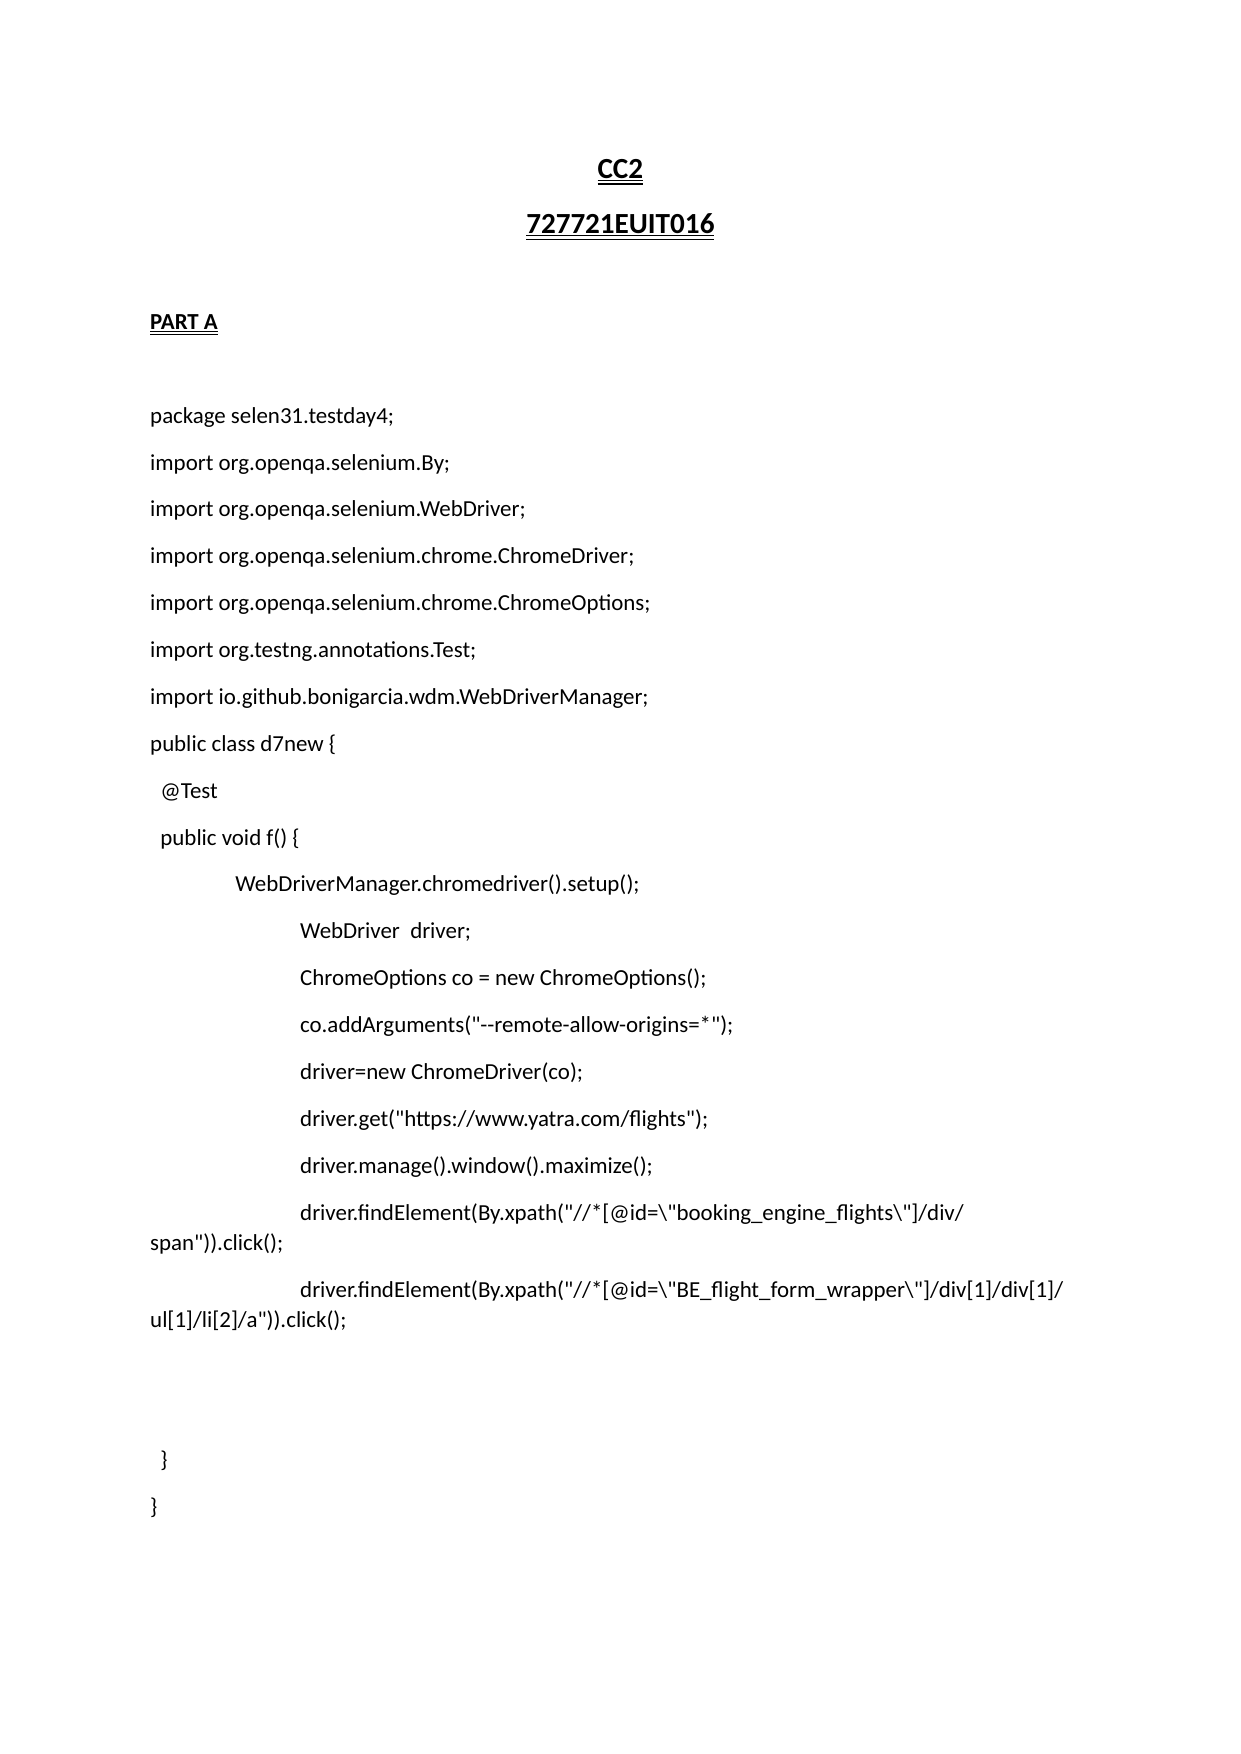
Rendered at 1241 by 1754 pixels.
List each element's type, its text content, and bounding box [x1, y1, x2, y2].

text CC2 [150, 150, 1090, 186]
text 727721EUIT016 [150, 205, 1090, 241]
text ChromeOptions co = new ChromeOptions(); [150, 963, 1090, 991]
text public void f() { [150, 823, 1090, 851]
text } [150, 1446, 1090, 1474]
text import io.github.bonigarcia.wdm.WebDriverManager; [150, 682, 1090, 710]
text driver=new ChromeDriver(co); [150, 1057, 1090, 1085]
text co.addArguments("--remote-allow-origins=*"); [150, 1010, 1090, 1038]
text @Test [150, 776, 1090, 804]
text WebDriver driver; [150, 916, 1090, 944]
text driver.manage().window().maximize(); [150, 1151, 1090, 1179]
text import org.testng.annotations.Test; [150, 635, 1090, 663]
text package selen31.testday4; [150, 401, 1090, 429]
text public class d7new { [150, 729, 1090, 757]
text driver.findElement(By.xpath("//*[@id=\"BE_flight_form_wrapper\"]/div[1]/div[1]/ul[1]/li[2]/a")).click(); [150, 1275, 1090, 1333]
text WebDriverManager.chromedriver().setup(); [150, 869, 1090, 898]
text driver.findElement(By.xpath("//*[@id=\"booking_engine_flights\"]/div/span")).click(); [150, 1198, 1090, 1256]
text import org.openqa.selenium.By; [150, 448, 1090, 476]
text import org.openqa.selenium.WebDriver; [150, 494, 1090, 523]
text PART A [150, 307, 1090, 335]
text driver.get("https://www.yatra.com/flights"); [150, 1104, 1090, 1132]
text } [150, 1492, 1090, 1521]
text import org.openqa.selenium.chrome.ChromeDriver; [150, 541, 1090, 569]
text import org.openqa.selenium.chrome.ChromeOptions; [150, 588, 1090, 616]
